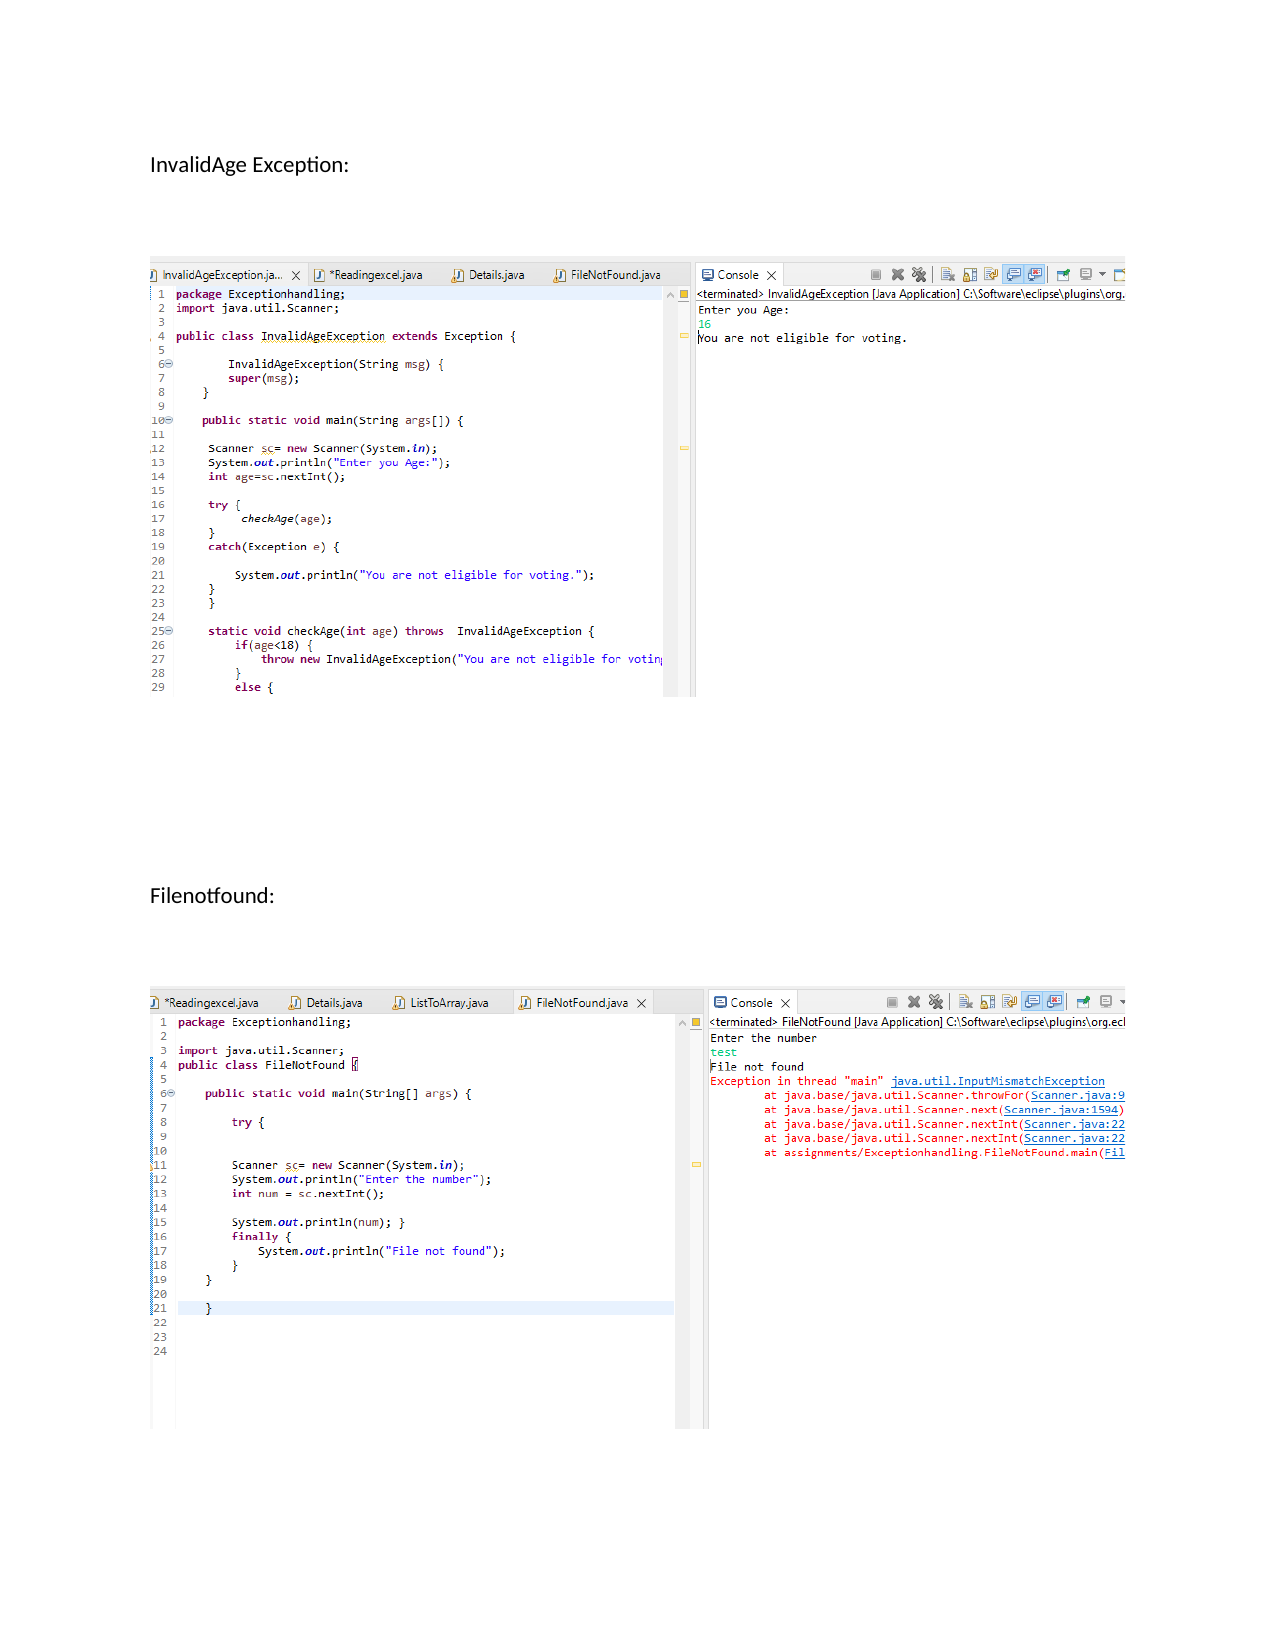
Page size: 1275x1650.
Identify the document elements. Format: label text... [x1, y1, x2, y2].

text InvalidAge Exception: [150, 150, 1125, 178]
picture [150, 256, 1125, 697]
picture [150, 986, 1125, 1429]
text Filenotfound: [150, 881, 1125, 909]
